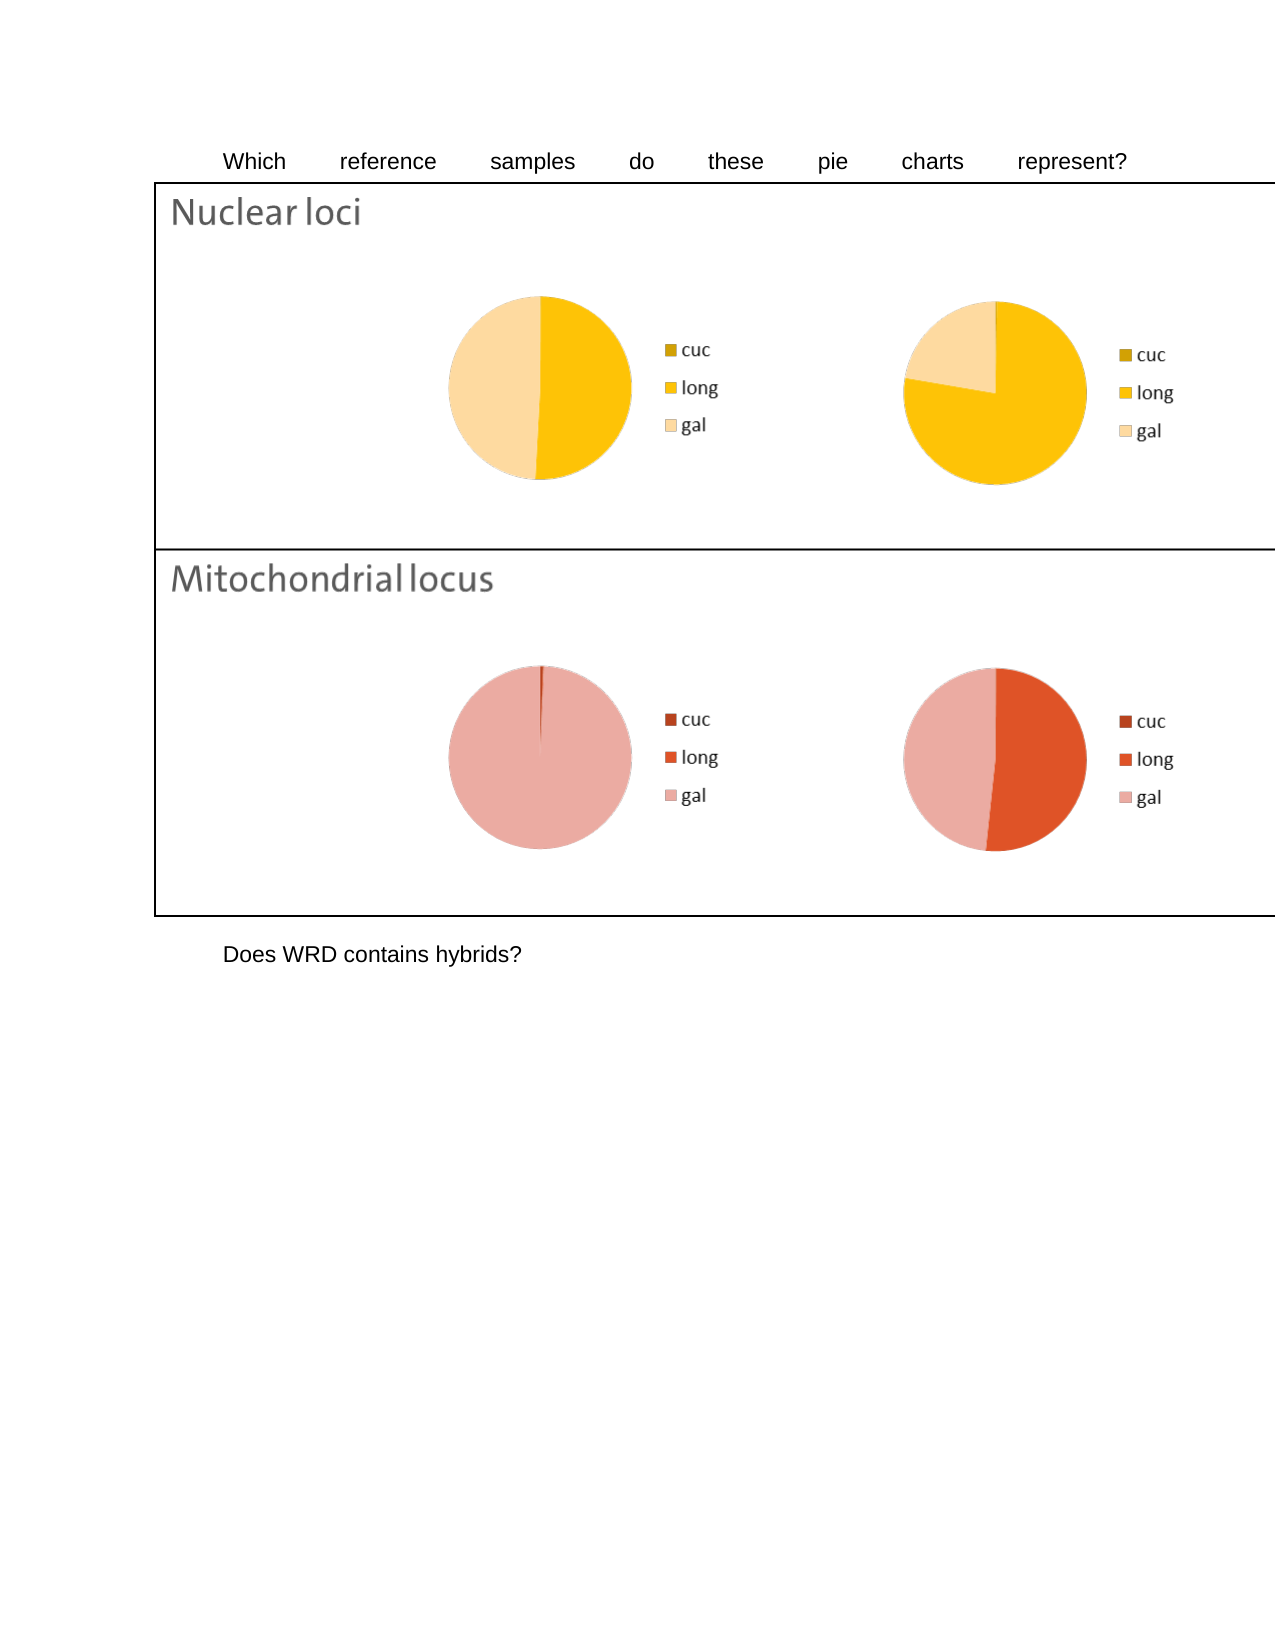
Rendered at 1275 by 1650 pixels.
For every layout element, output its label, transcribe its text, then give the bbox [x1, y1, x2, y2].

text Which reference samples do these pie charts represent? [148, 148, 1127, 178]
text Does WRD contains hybrids? [148, 941, 1127, 967]
picture [147, 178, 1275, 917]
